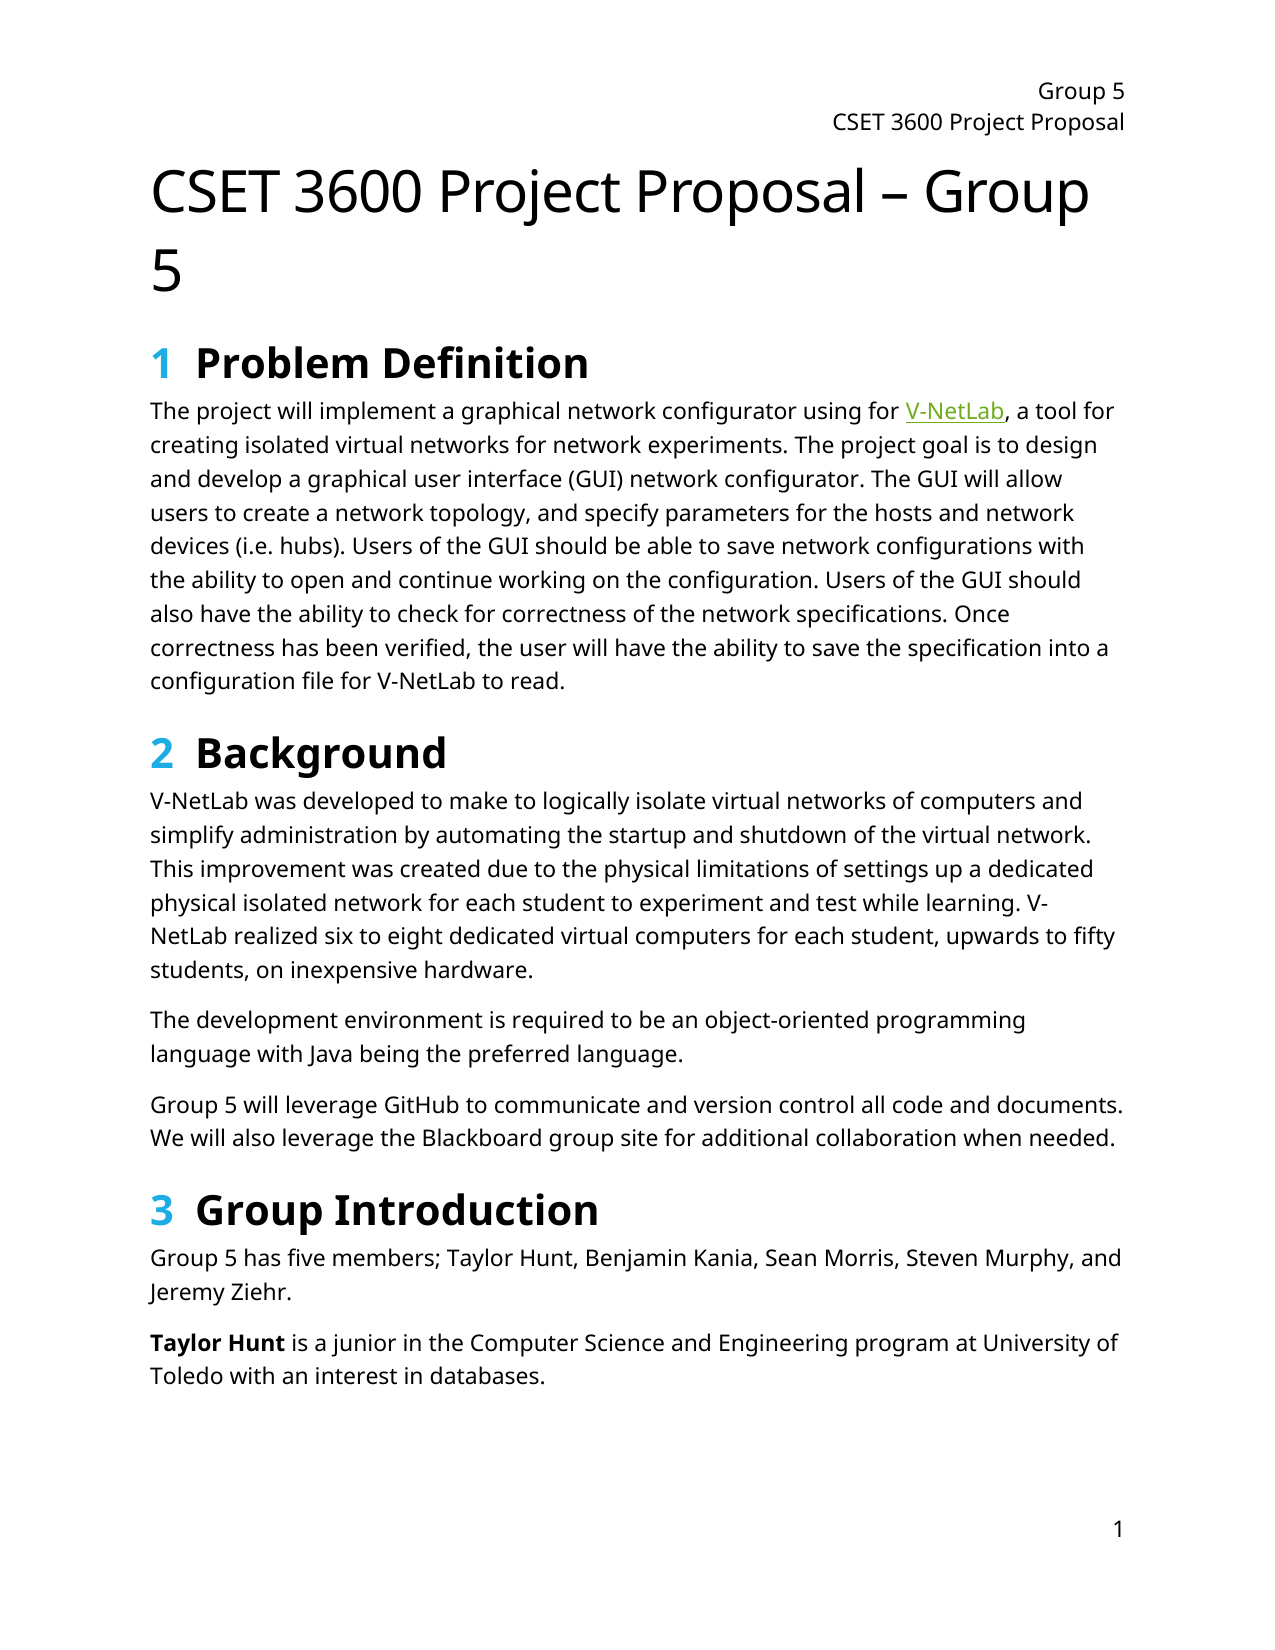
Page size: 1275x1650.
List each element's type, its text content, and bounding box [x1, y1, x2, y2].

text Taylor Hunt is a junior in the Computer Science and Engineering program at University of Toledo with an interest in databases. [150, 1326, 1125, 1391]
subtitle Problem Definition [150, 334, 1125, 391]
text Group 5 has five members; Taylor Hunt, Benjamin Kania, Sean Morris, Steven Murphy, and Jeremy Ziehr. [150, 1242, 1125, 1307]
text Group 5 will leverage GitHub to communicate and version control all code and documents. We will also leverage the Blackboard group site for additional collaboration when needed. [150, 1088, 1125, 1153]
subtitle Background [150, 724, 1125, 781]
subtitle Group Introduction [150, 1181, 1125, 1238]
text The development environment is required to be an object-oriented programming language with Java being the preferred language. [150, 1004, 1125, 1069]
text The project will implement a graphical network configurator using for V-NetLab, a tool for creating isolated virtual networks for network experiments. The project goal is to design and develop a graphical user interface (GUI) network configurator. The GUI will allow users to create a network topology, and specify parameters for the hosts and network devices (i.e. hubs). Users of the GUI should be able to save network configurations with the ability to open and continue working on the configuration. Users of the GUI should also have the ability to check for correctness of the network specifications. Once correctness has been verified, the user will have the ability to save the specification into a configuration file for V-NetLab to read. [150, 395, 1125, 696]
title CSET 3600 Project Proposal – Group 5 [150, 150, 1125, 309]
text V-NetLab was developed to make to logically isolate virtual networks of computers and simplify administration by automating the startup and shutdown of the virtual network. This improvement was created due to the physical limitations of settings up a dedicated physical isolated network for each student to experiment and test while learning. V-NetLab realized six to eight dedicated virtual computers for each student, upwards to fifty students, on inexpensive hardware. [150, 785, 1125, 985]
